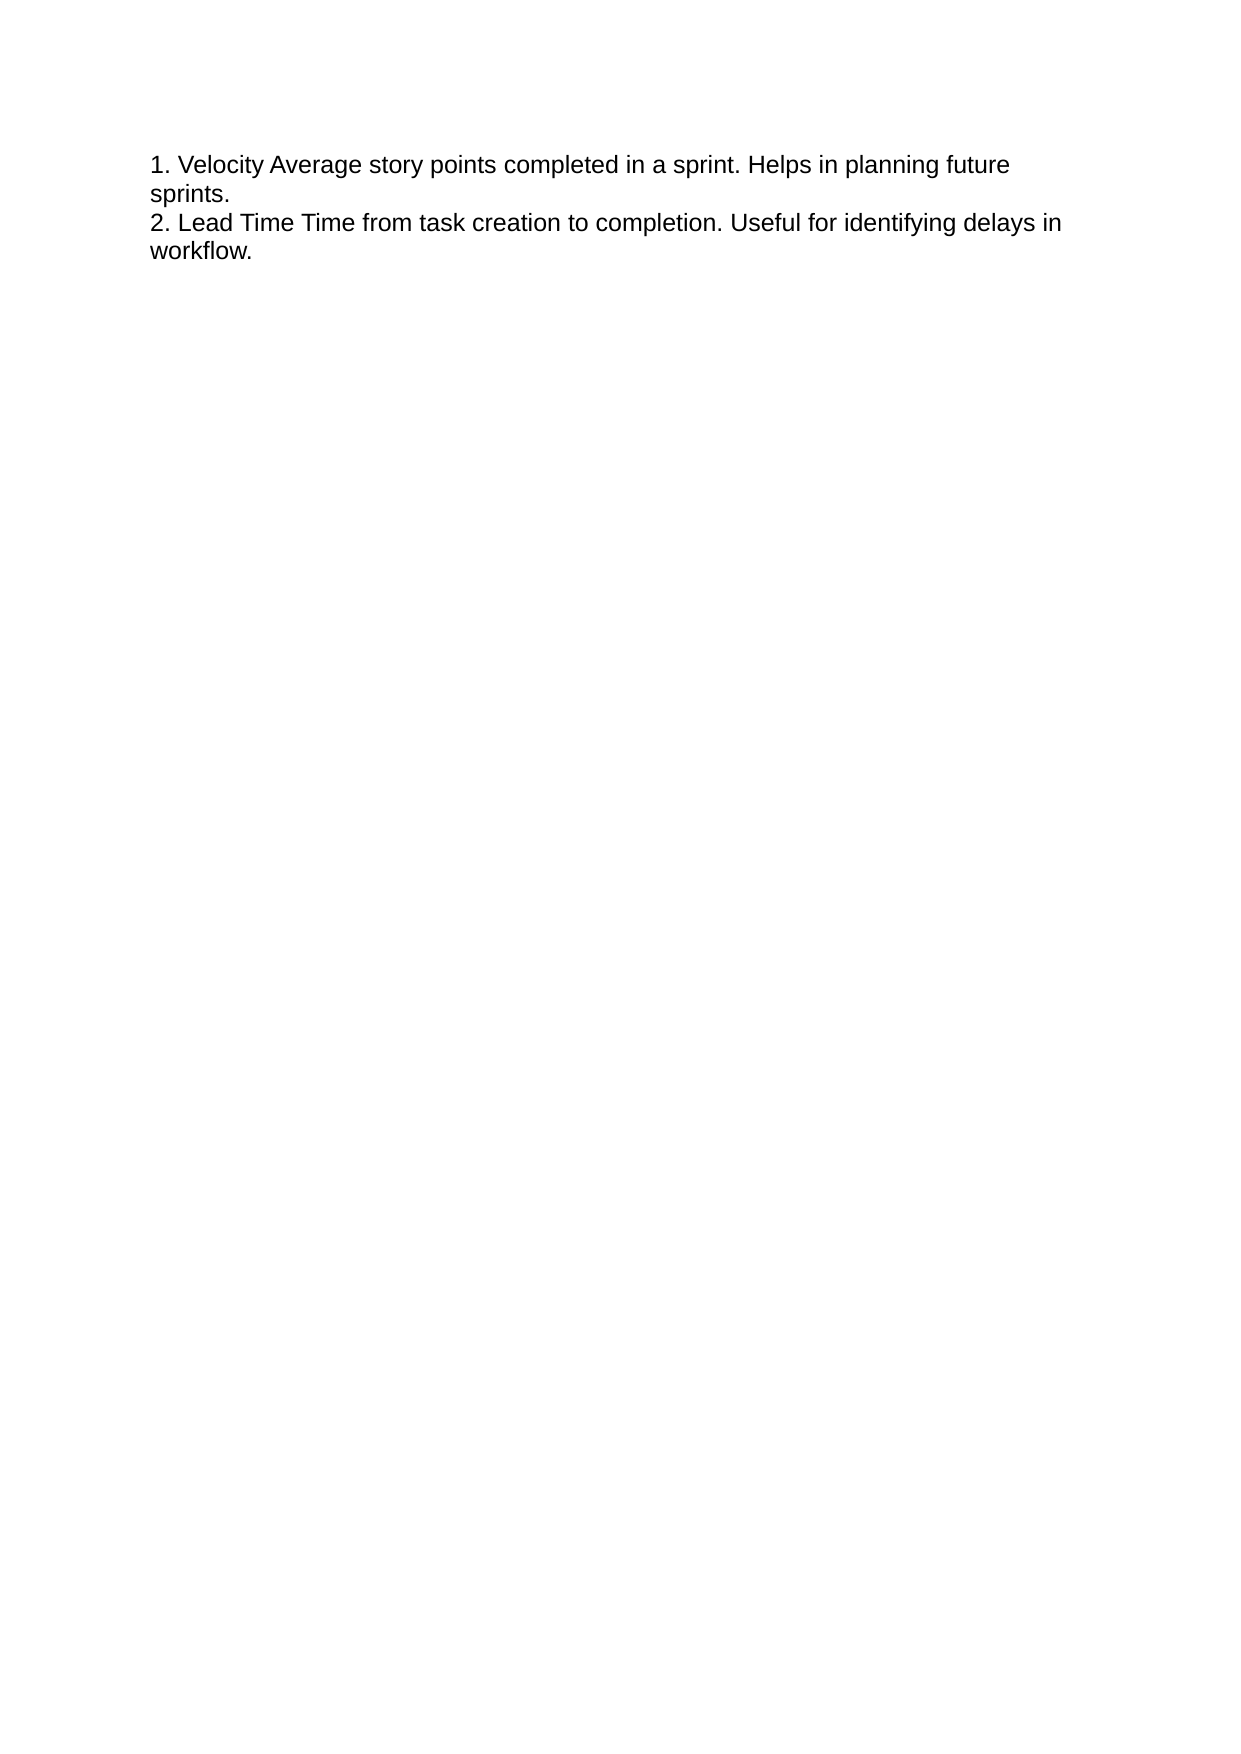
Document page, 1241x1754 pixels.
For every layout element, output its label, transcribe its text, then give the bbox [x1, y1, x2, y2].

text 2. Lead Time Time from task creation to completion. Useful for identifying delays in workflow. [150, 207, 1090, 265]
text 1. Velocity Average story points completed in a sprint. Helps in planning future sprints. [150, 150, 1090, 207]
